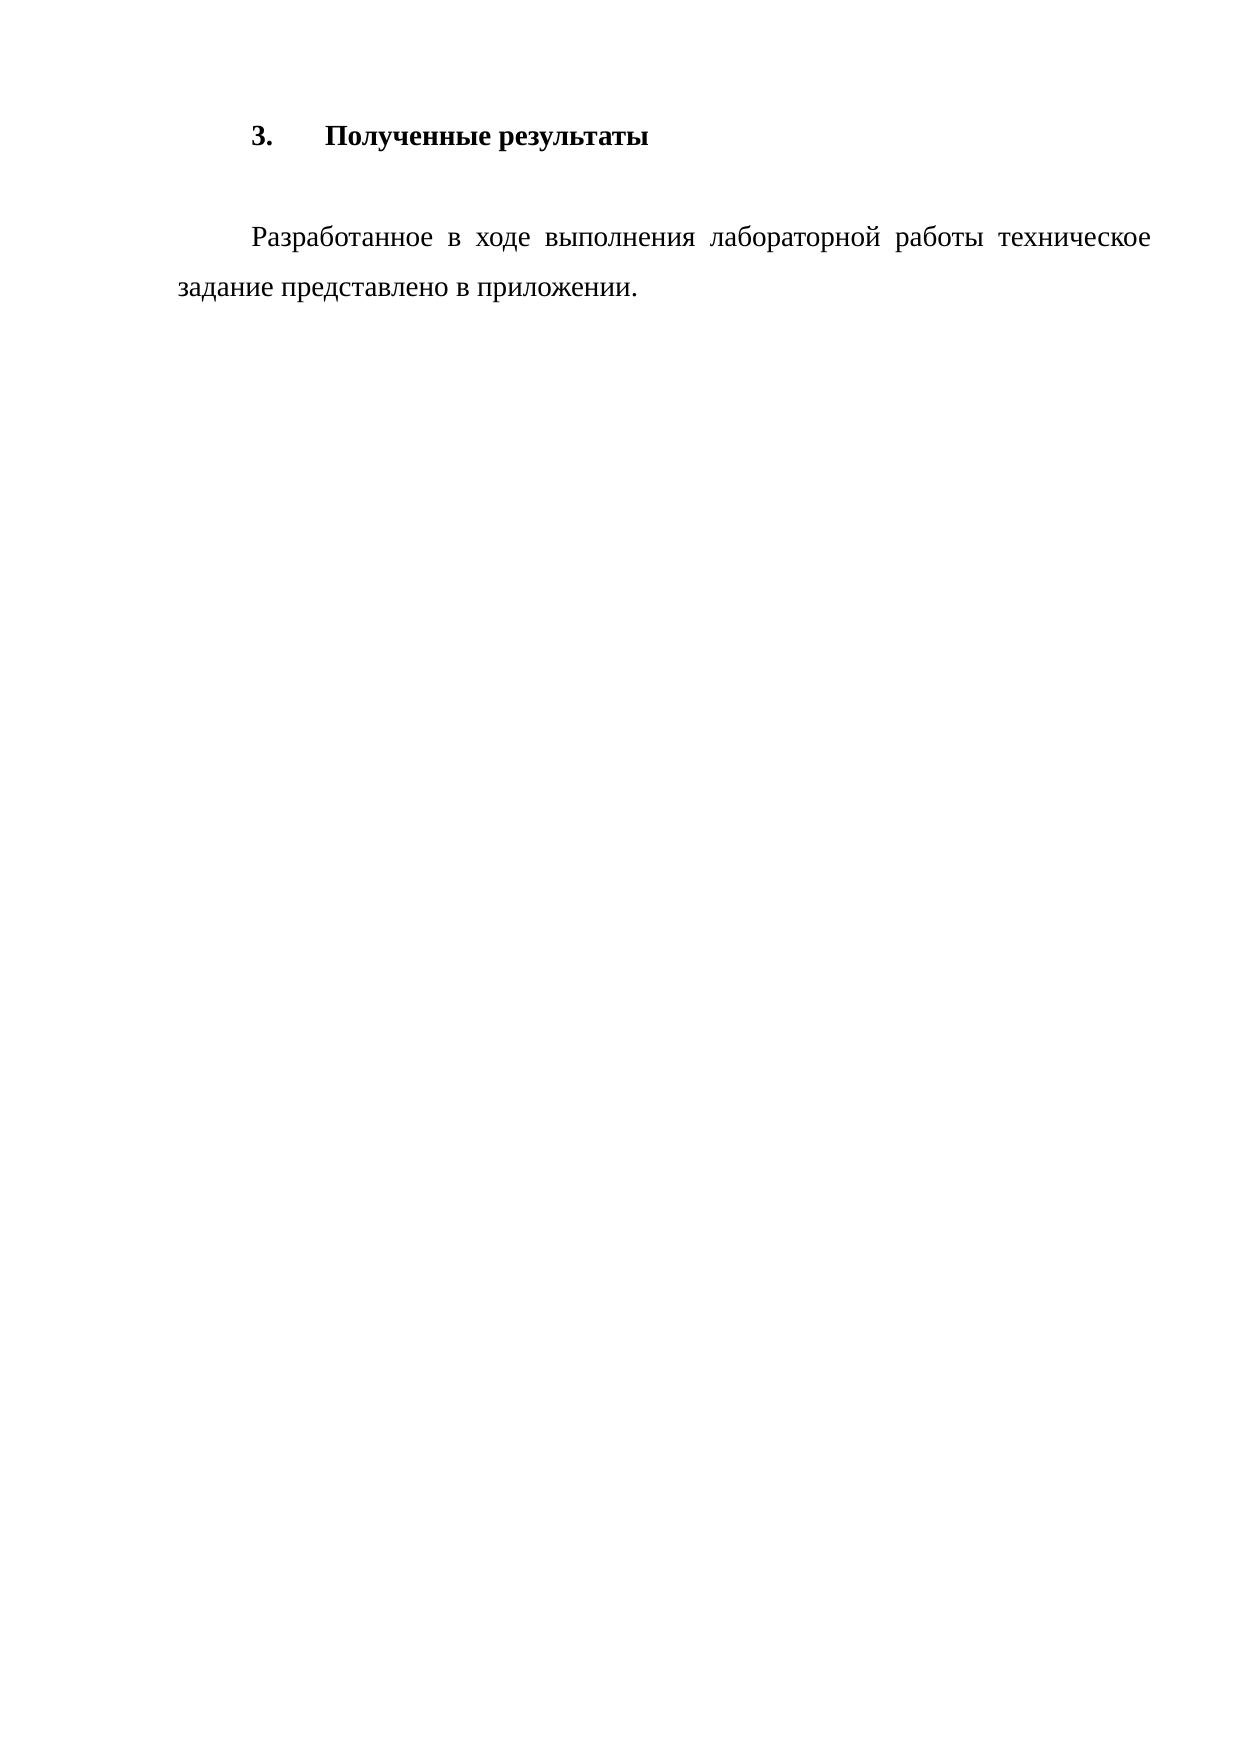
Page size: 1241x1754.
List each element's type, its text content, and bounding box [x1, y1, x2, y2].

list Полученные результаты [177, 118, 1152, 152]
text Разработанное в ходе выполнения лабораторной работы техническое задание представлено в приложении. [177, 219, 1152, 303]
